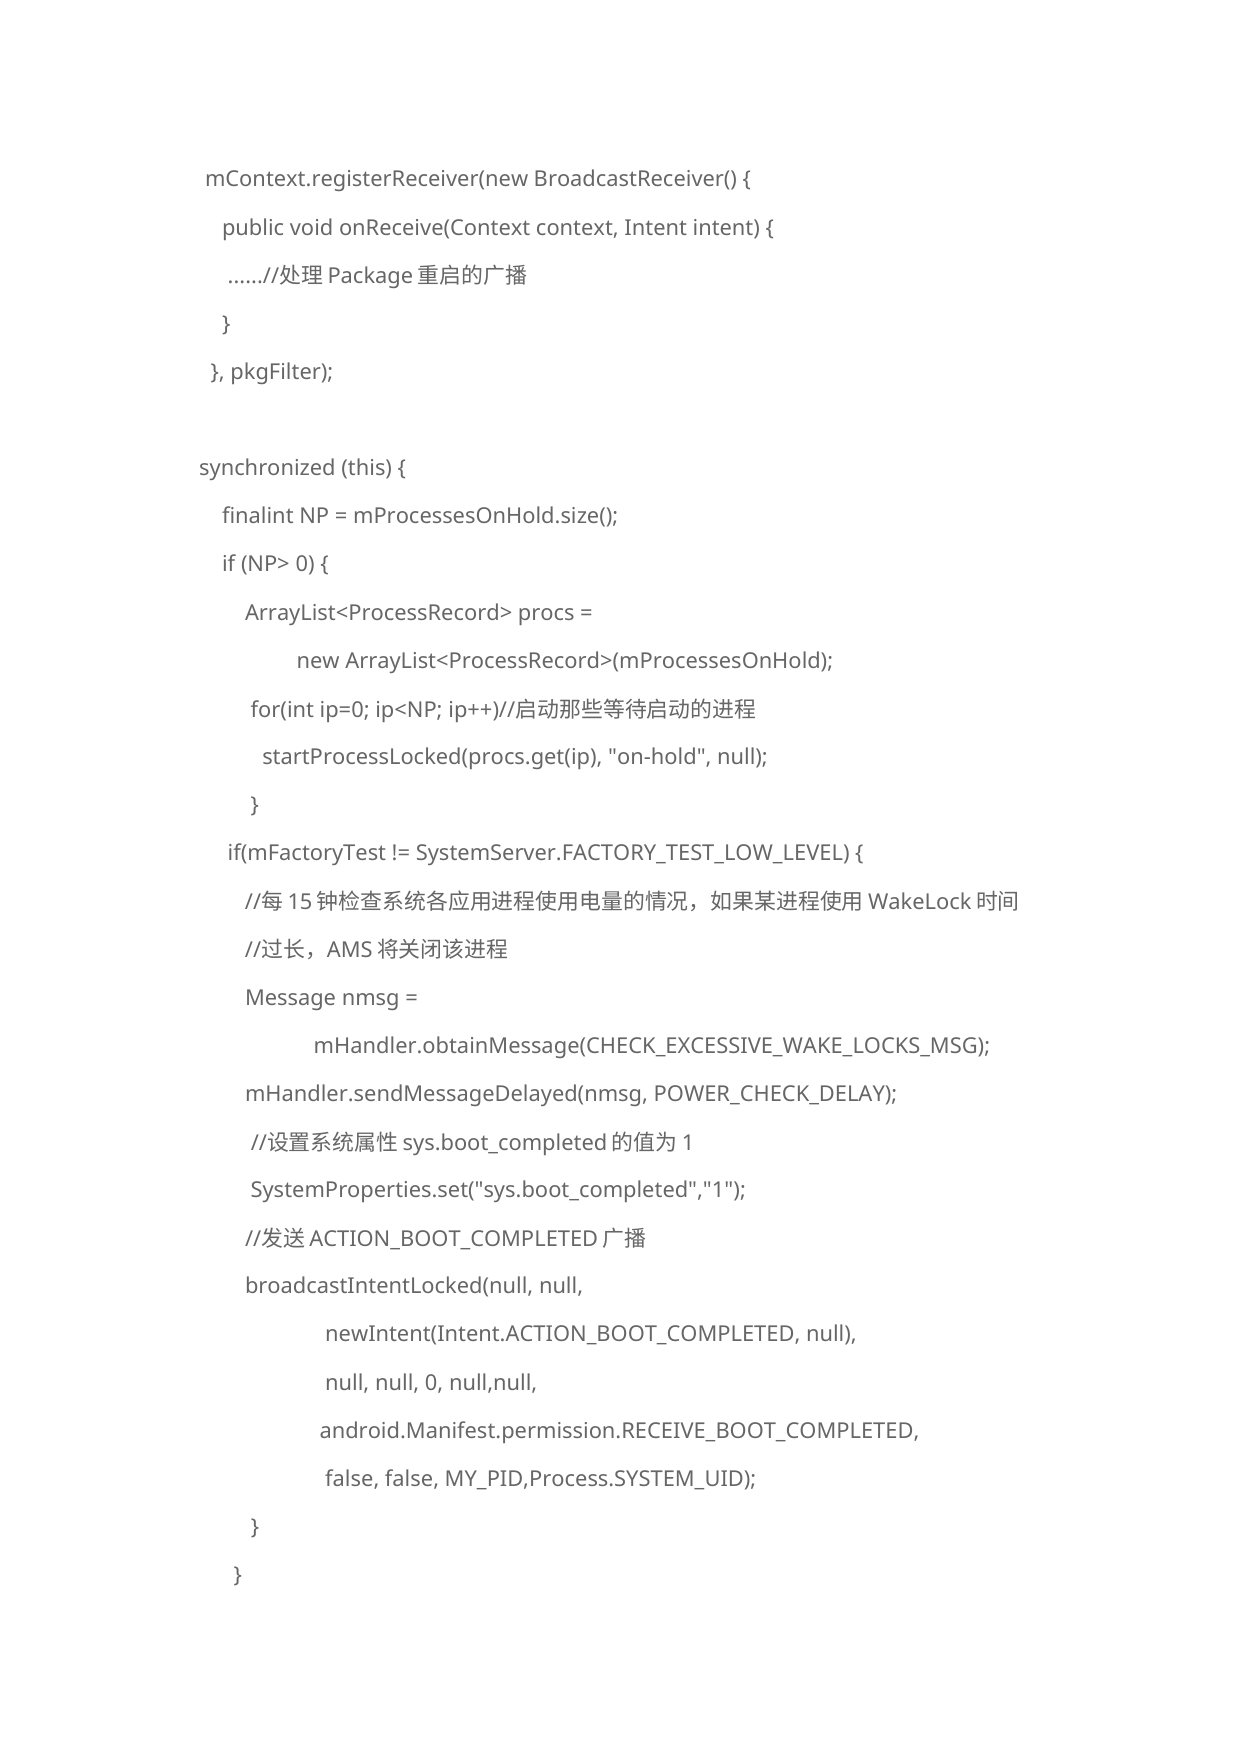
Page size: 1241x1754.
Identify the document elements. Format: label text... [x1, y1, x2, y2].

text for(int ip=0; ip<NP; ip++)//启动那些等待启动的进程 [187, 691, 1053, 724]
text android.Manifest.permission.RECEIVE_BOOT_COMPLETED, [187, 1413, 1053, 1446]
text ArrayList<ProcessRecord> procs = [187, 595, 1053, 628]
text ......//处理Package重启的广播 [187, 258, 1053, 291]
text //每15钟检查系统各应用进程使用电量的情况，如果某进程使用WakeLock时间 [187, 884, 1053, 916]
text } [187, 306, 1053, 339]
text finalint NP = mProcessesOnHold.size(); [187, 499, 1053, 531]
text public void onReceive(Context context, Intent intent) { [187, 210, 1053, 243]
text Message nmsg = [187, 980, 1053, 1013]
text mHandler.obtainMessage(CHECK_EXCESSIVE_WAKE_LOCKS_MSG); [187, 1028, 1053, 1061]
text //发送ACTION_BOOT_COMPLETED广播 [187, 1221, 1053, 1253]
text if(mFactoryTest != SystemServer.FACTORY_TEST_LOW_LEVEL) { [187, 836, 1053, 868]
text } [187, 1558, 1053, 1590]
text null, null, 0, null,null, [187, 1365, 1053, 1398]
text false, false, MY_PID,Process.SYSTEM_UID); [187, 1461, 1053, 1494]
text mHandler.sendMessageDelayed(nmsg, POWER_CHECK_DELAY); [187, 1076, 1053, 1109]
text synchronized (this) { [187, 451, 1053, 483]
text mContext.registerReceiver(new BroadcastReceiver() { [187, 162, 1053, 194]
text }, pkgFilter); [187, 354, 1053, 387]
text new ArrayList<ProcessRecord>(mProcessesOnHold); [187, 643, 1053, 676]
text SystemProperties.set("sys.boot_completed","1"); [187, 1173, 1053, 1205]
text //过长，AMS将关闭该进程 [187, 932, 1053, 964]
text if (NP> 0) { [187, 547, 1053, 579]
text startProcessLocked(procs.get(ip), "on-hold", null); [187, 739, 1053, 772]
text broadcastIntentLocked(null, null, [187, 1269, 1053, 1301]
text } [187, 788, 1053, 820]
text //设置系统属性sys.boot_completed的值为1 [187, 1124, 1053, 1157]
text } [187, 1509, 1053, 1542]
text newIntent(Intent.ACTION_BOOT_COMPLETED, null), [187, 1317, 1053, 1349]
